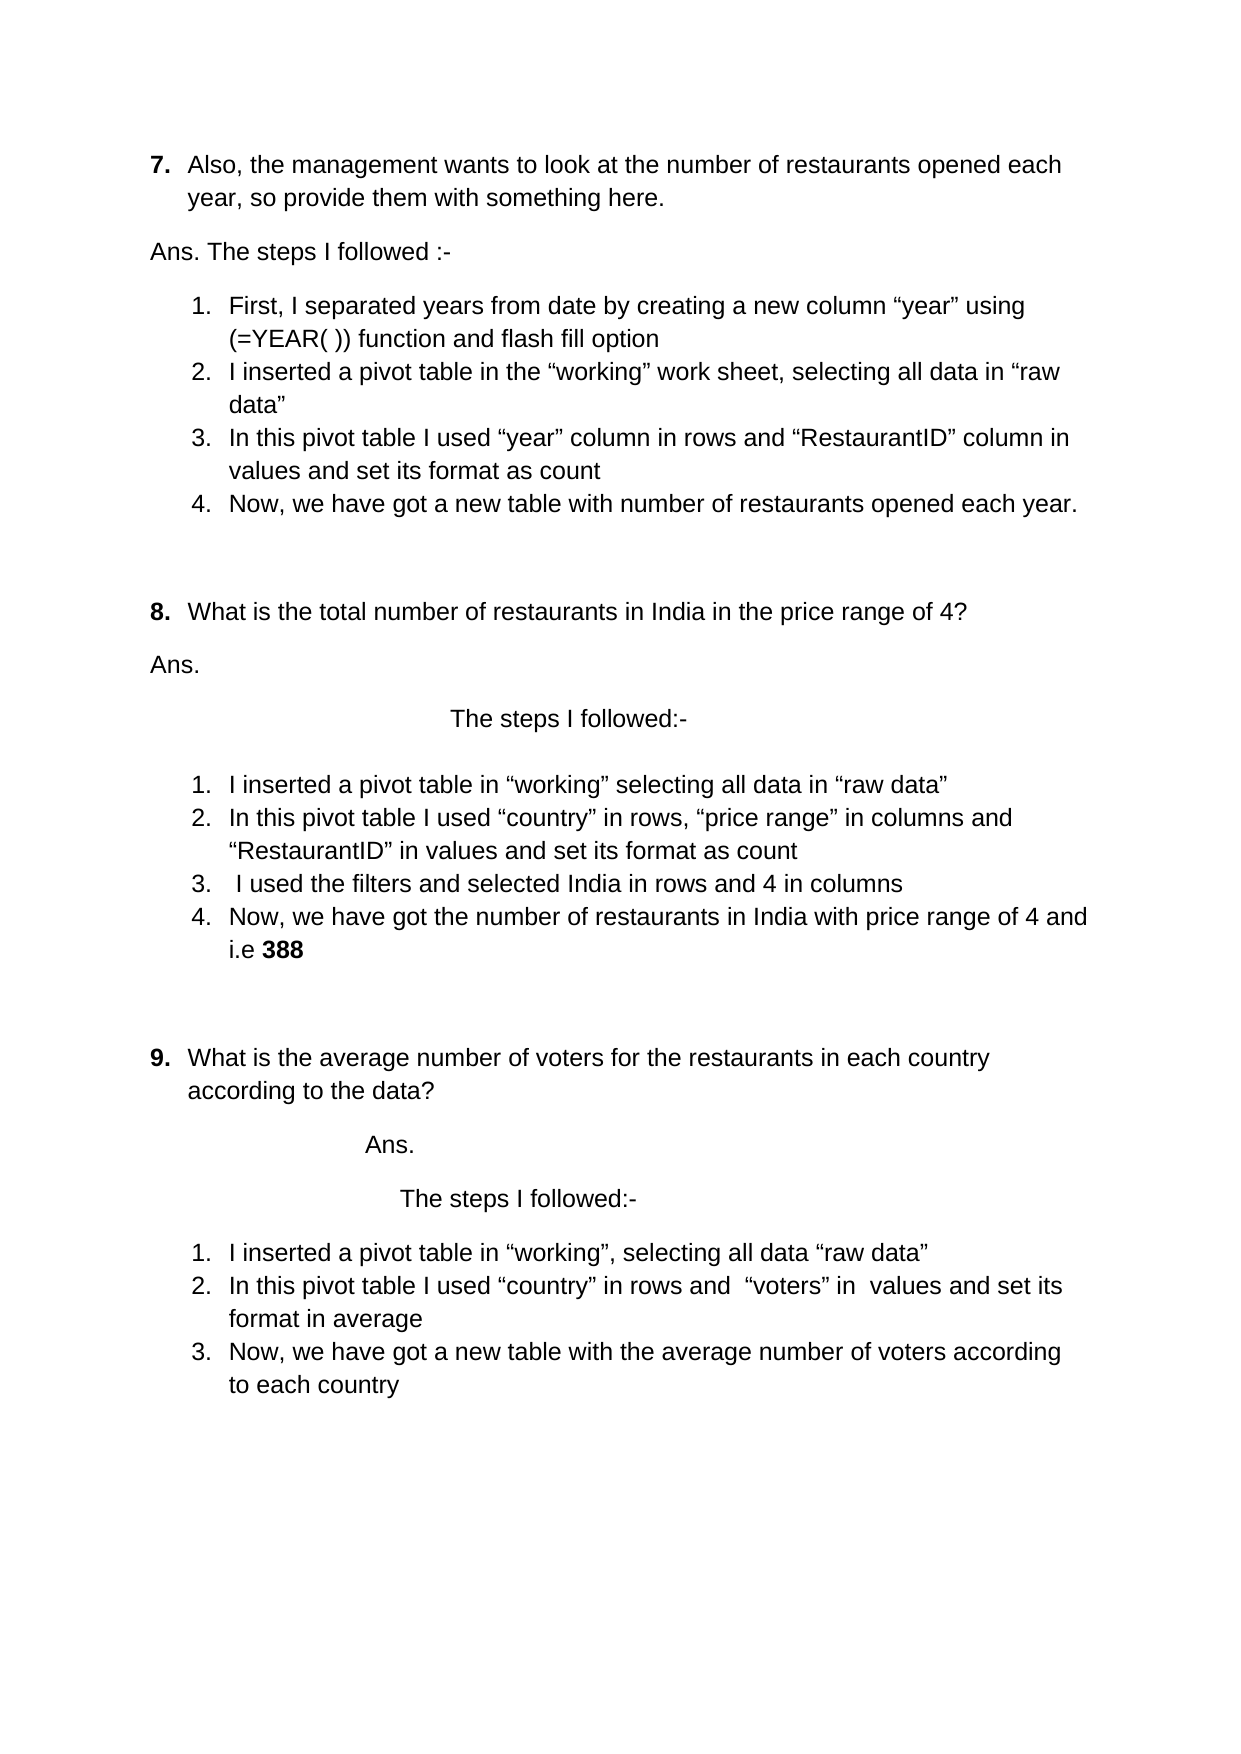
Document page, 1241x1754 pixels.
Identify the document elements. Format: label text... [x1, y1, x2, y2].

list In this pivot table I used “year” column in rows and “RestaurantID” column in values and set its format as count [191, 423, 1090, 484]
list I used the filters and selected India in rows and 4 in columns [191, 869, 1090, 898]
text Ans. [150, 1130, 1090, 1159]
list Also, the management wants to look at the number of restaurants opened each year, so provide them with something here. [150, 150, 1090, 212]
list In this pivot table I used “country” in rows, “price range” in columns and “RestaurantID” in values and set its format as count [191, 803, 1090, 865]
list The steps I followed:- [450, 704, 1090, 733]
list What is the total number of restaurants in India in the price range of 4? [150, 597, 1090, 625]
list What is the average number of voters for the restaurants in each country according to the data? [150, 1043, 1090, 1105]
text Ans. The steps I followed :- [150, 237, 1090, 266]
list First, I separated years from date by creating a new column “year” using (=YEAR( )) function and flash fill option [191, 291, 1090, 352]
list I inserted a pivot table in “working”, selecting all data “raw data” [191, 1238, 1090, 1266]
list Now, we have got a new table with the average number of voters according to each country [191, 1337, 1090, 1398]
list Now, we have got a new table with number of restaurants opened each year. [191, 489, 1090, 518]
list I inserted a pivot table in the “working” work sheet, selecting all data in “raw data” [191, 357, 1090, 418]
list In this pivot table I used “country” in rows and “voters” in values and set its format in average [191, 1271, 1090, 1332]
list Now, we have got the number of restaurants in India with price range of 4 and i.e 388 [191, 902, 1090, 964]
text The steps I followed:- [150, 1184, 1090, 1213]
text Ans. [150, 650, 1090, 679]
list I inserted a pivot table in “working” selecting all data in “raw data” [191, 770, 1090, 799]
